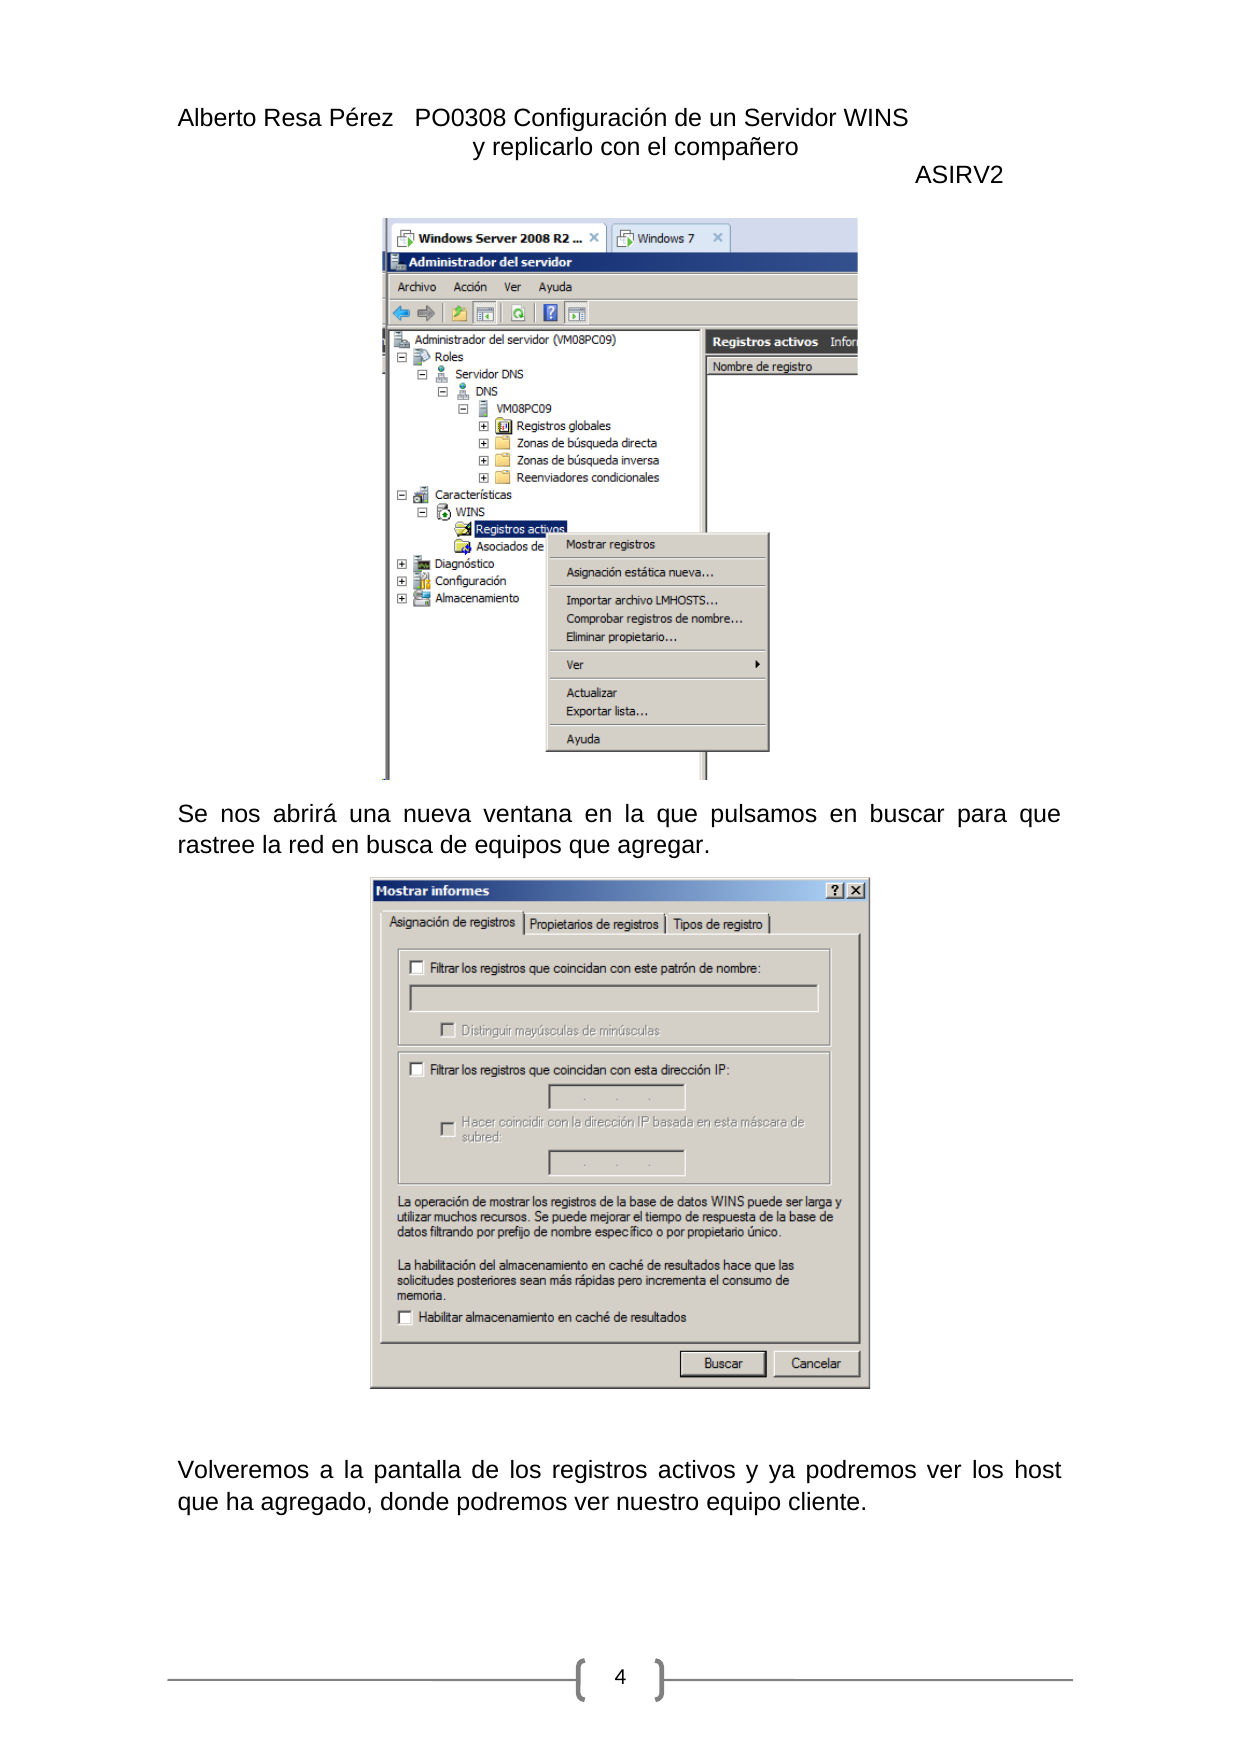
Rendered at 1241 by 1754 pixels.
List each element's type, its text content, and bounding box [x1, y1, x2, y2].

picture [370, 877, 871, 1389]
text Se nos abrirá una nueva ventana en la que pulsamos en buscar para que rastree la red en busca de equipos que agregar. [177, 799, 1063, 858]
text Volveremos a la pantalla de los registros activos y ya podremos ver los host que ha agregado, donde podremos ver nuestro equipo cliente. [177, 1456, 1063, 1515]
picture [382, 218, 858, 780]
